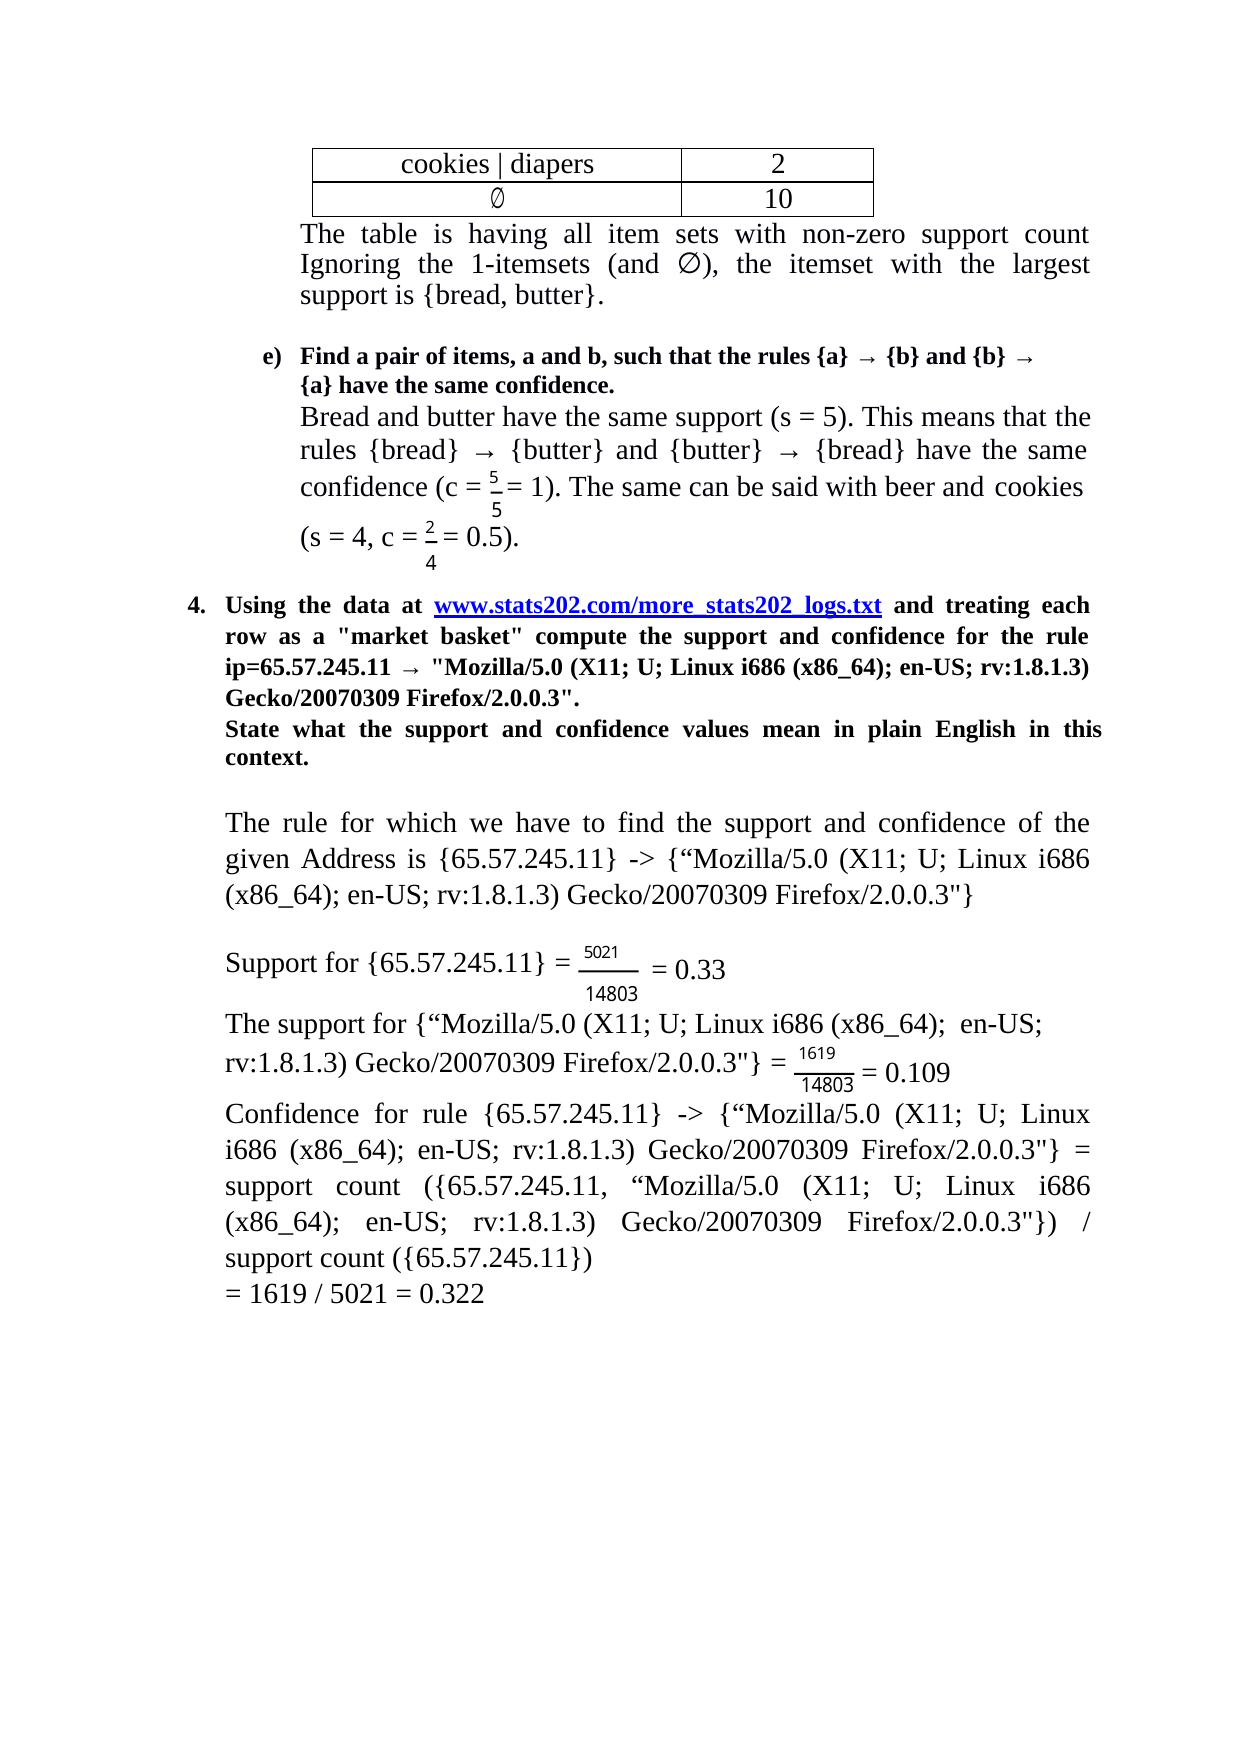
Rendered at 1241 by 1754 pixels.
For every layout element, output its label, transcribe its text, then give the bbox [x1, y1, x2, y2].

text Support for {65.57.245.11} = 5021 [225, 944, 638, 979]
text 4 [425, 553, 1103, 574]
text Bread and butter have the same support (s = 5). This means that the rules {bread} → {butter} and {butter} → {bread} have the same [300, 399, 1091, 466]
text (s = 4, c = 2 = 0.5). [300, 522, 1103, 553]
text The support for {“Mozilla/5.0 (X11; U; Linux i686 (x86_64); en-US; [225, 1007, 1103, 1040]
list Using the data at www.stats202.com/more_stats202_logs.txt and treating each row as a "market basket" compute the support and confidence for the rule ip=65.57.245.11 → "Mozilla/5.0 (X11; U; Linux i686 (x86_64); en-US; rv:1.8.1.3) Gecko/20070309 Firefox/2.0.0.3". [187, 590, 1091, 712]
text 14803 [139, 979, 638, 1007]
text = 0.109 [861, 1055, 1103, 1088]
text rv:1.8.1.3) Gecko/20070309 Firefox/2.0.0.3"} = 1619 [225, 1045, 854, 1079]
table_cell ∅ [313, 183, 681, 216]
text Confidence for rule {65.57.245.11} -> {“Mozilla/5.0 (X11; U; Linux i686 (x86_64); en-US; rv:1.8.1.3) Gecko/20070309 Firefox/2.0.0.3"} = support count ({65.57.245.11, “Mozilla/5.0 (X11; U; Linux i686 (x86_64); en-US; rv:1.8.1.3) Gecko/20070309 Firefox/2.0.0.3"}) / support count ({65.57.245.11}) [225, 1096, 1091, 1274]
text State what the support and confidence values mean in plain English in this context. [225, 714, 1103, 771]
list Find a pair of items, a and b, such that the rules {a} → {b} and {b} → {a} have the same confidence. [262, 341, 1076, 399]
text 14803 [139, 1079, 854, 1096]
table_header cookies | diapers [313, 149, 681, 181]
text = 0.33 [651, 952, 1103, 986]
table_header 2 [682, 149, 873, 181]
text The rule for which we have to find the support and confidence of the given Address is {65.57.245.11} -> {“Mozilla/5.0 (X11; U; Linux i686 (x86_64); en-US; rv:1.8.1.3) Gecko/20070309 Firefox/2.0.0.3"} [225, 805, 1091, 911]
table_cell 10 [682, 183, 873, 216]
text The table is having all item sets with non-zero support count Ignoring the 1-itemsets (and ∅), the itemset with the largest support is {bread, butter}. [300, 220, 1091, 311]
text = 1619 / 5021 = 0.322 [225, 1277, 1103, 1310]
text 5 [139, 503, 854, 522]
text confidence (c = 5 = 1). The same can be said with beer and cookies [300, 469, 1103, 503]
